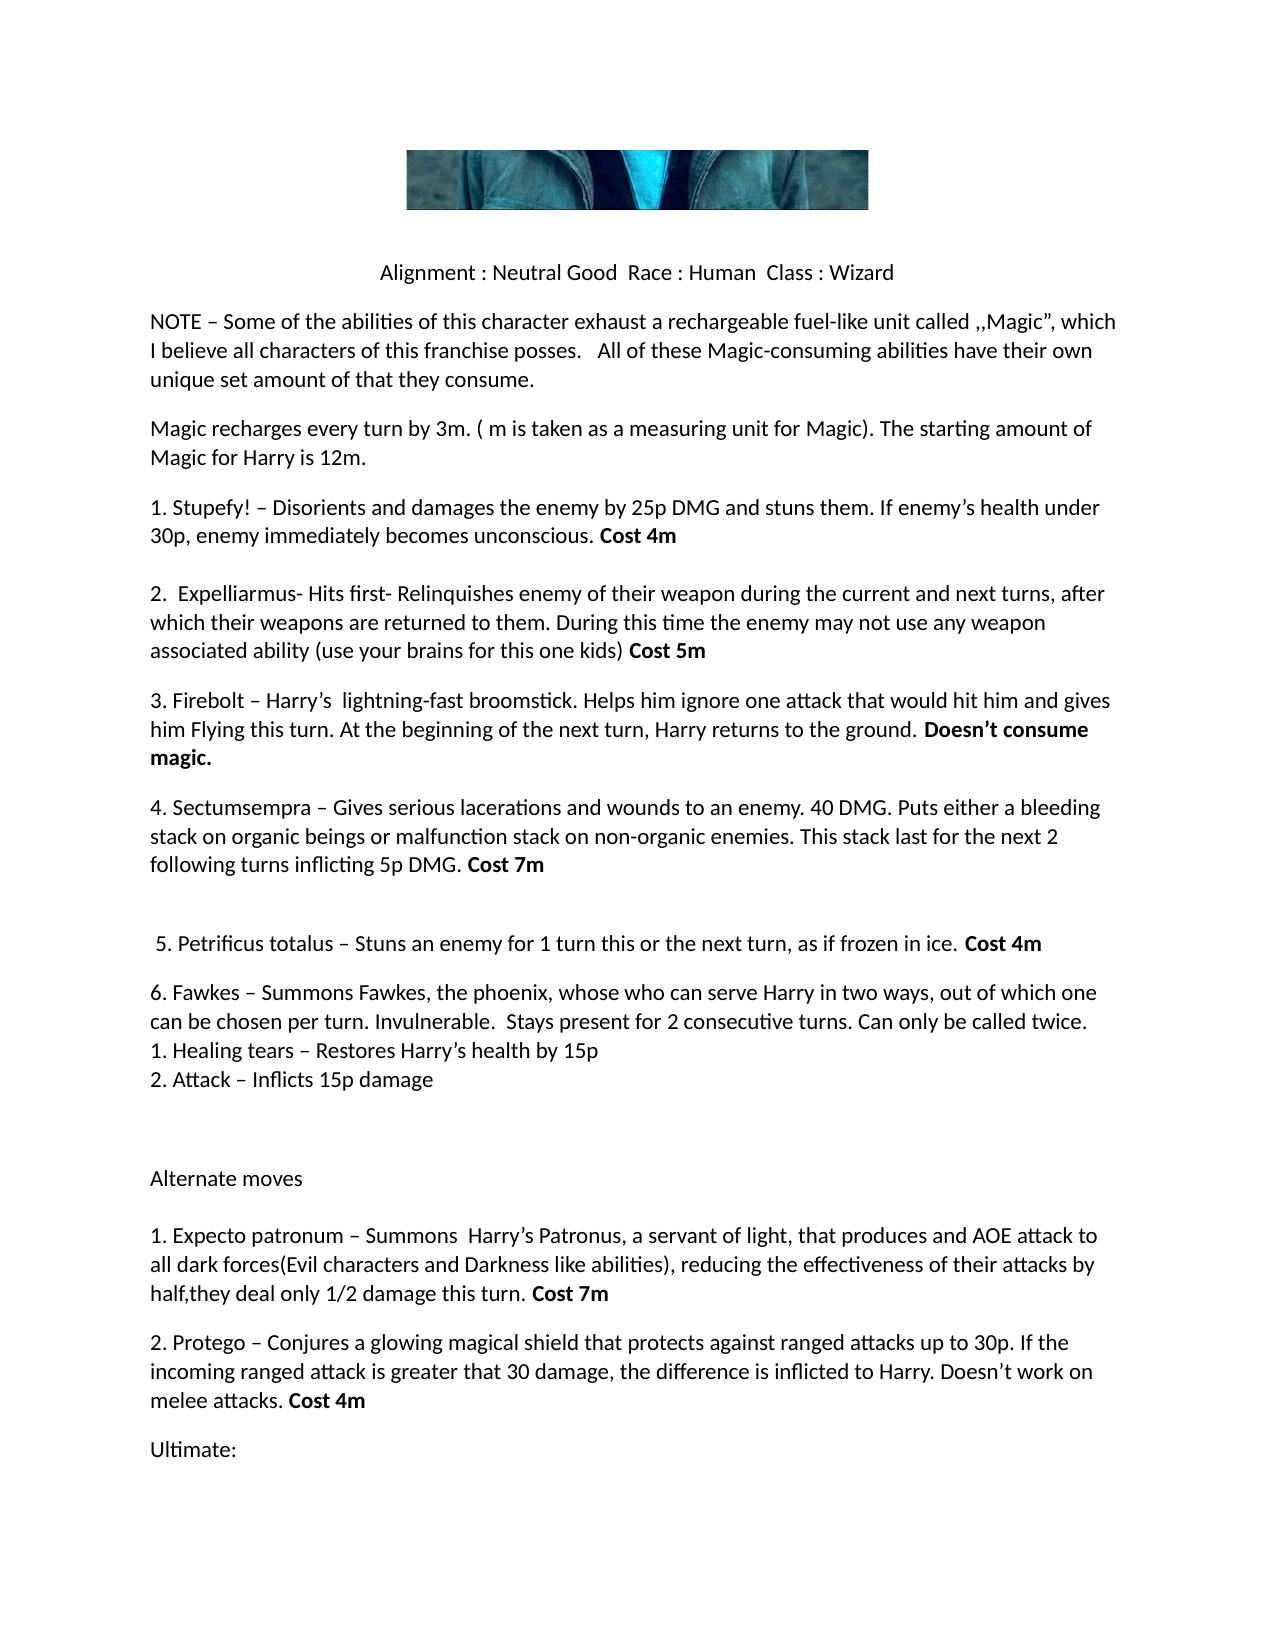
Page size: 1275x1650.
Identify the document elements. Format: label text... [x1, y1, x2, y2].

text 1. Stupefy! – Disorients and damages the enemy by 25p DMG and stuns them. If enemy’s health under 30p, enemy immediately becomes unconscious. Cost 4m 2. Expelliarmus- Hits first- Relinquishes enemy of their weapon during the current and next turns, after which their weapons are returned to them. During this time the enemy may not use any weapon associated ability (use your brains for this one kids) Cost 5m [150, 492, 1125, 664]
text NOTE – Some of the abilities of this character exhaust a rechargeable fuel-like unit called ,,Magic”, which I believe all characters of this franchise posses. All of these Magic-consuming abilities have their own unique set amount of that they consume. [150, 307, 1125, 393]
text Magic recharges every turn by 3m. ( m is taken as a measuring unit for Magic). The starting amount of Magic for Harry is 12m. [150, 414, 1125, 471]
text Beatdown, Harry Potter [150, 150, 1125, 236]
text 4. Sectumsempra – Gives serious lacerations and wounds to an enemy. 40 DMG. Puts either a bleeding stack on organic beings or malfunction stack on non-organic enemies. This stack last for the next 2 following turns inflicting 5p DMG. Cost 7m [150, 792, 1125, 879]
text 2. Protego – Conjures a glowing magical shield that protects against ranged attacks up to 30p. If the incoming ranged attack is greater that 30 damage, the difference is inflicted to Harry. Doesn’t work on melee attacks. Cost 4m [150, 1328, 1125, 1414]
text 6. Fawkes – Summons Fawkes, the phoenix, whose who can serve Harry in two ways, out of which one can be chosen per turn. Invulnerable. Stays present for 2 consecutive turns. Can only be called twice. 1. Healing tears – Restores Harry’s health by 15p 2. Attack – Inflicts 15p damage [150, 978, 1125, 1093]
text Alternate moves 1. Expecto patronum – Summons Harry’s Patronus, a servant of light, that produces and AOE attack to all dark forces(Evil characters and Darkness like abilities), reducing the effectiveness of their attacks by half,they deal only 1/2 damage this turn. Cost 7m [150, 1163, 1125, 1307]
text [150, 1435, 1125, 1492]
text 3. Firebolt – Harry’s lightning-fast broomstick. Helps him ignore one attack that would hit him and gives him Flying this turn. At the beginning of the next turn, Harry returns to the ground. Doesn’t consume magic. [150, 685, 1125, 772]
text Alignment : Neutral Good Race : Human Class : Wizard [150, 257, 1125, 286]
text 5. Petrificus totalus – Stuns an enemy for 1 turn this or the next turn, as if frozen in ice. Cost 4m [150, 899, 1125, 957]
